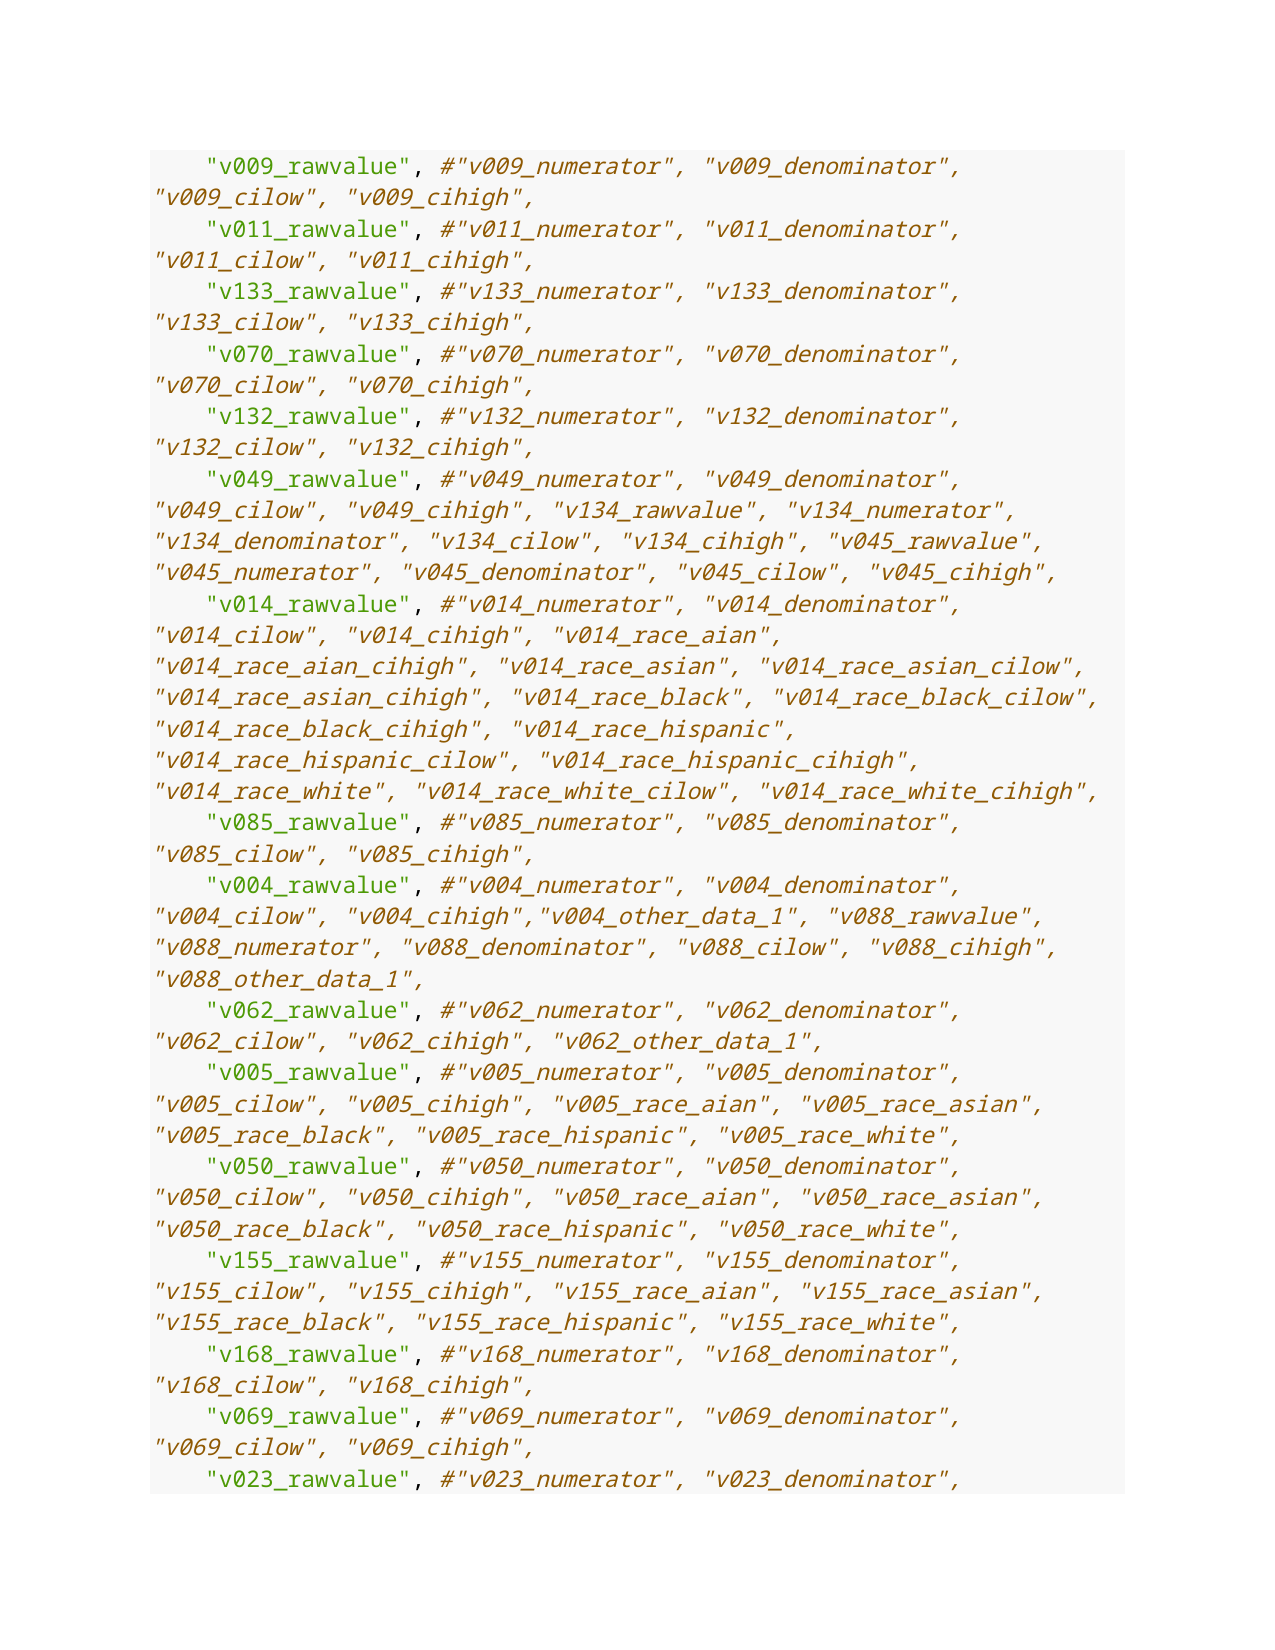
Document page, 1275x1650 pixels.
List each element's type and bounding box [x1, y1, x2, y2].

text [150, 150, 1125, 1494]
